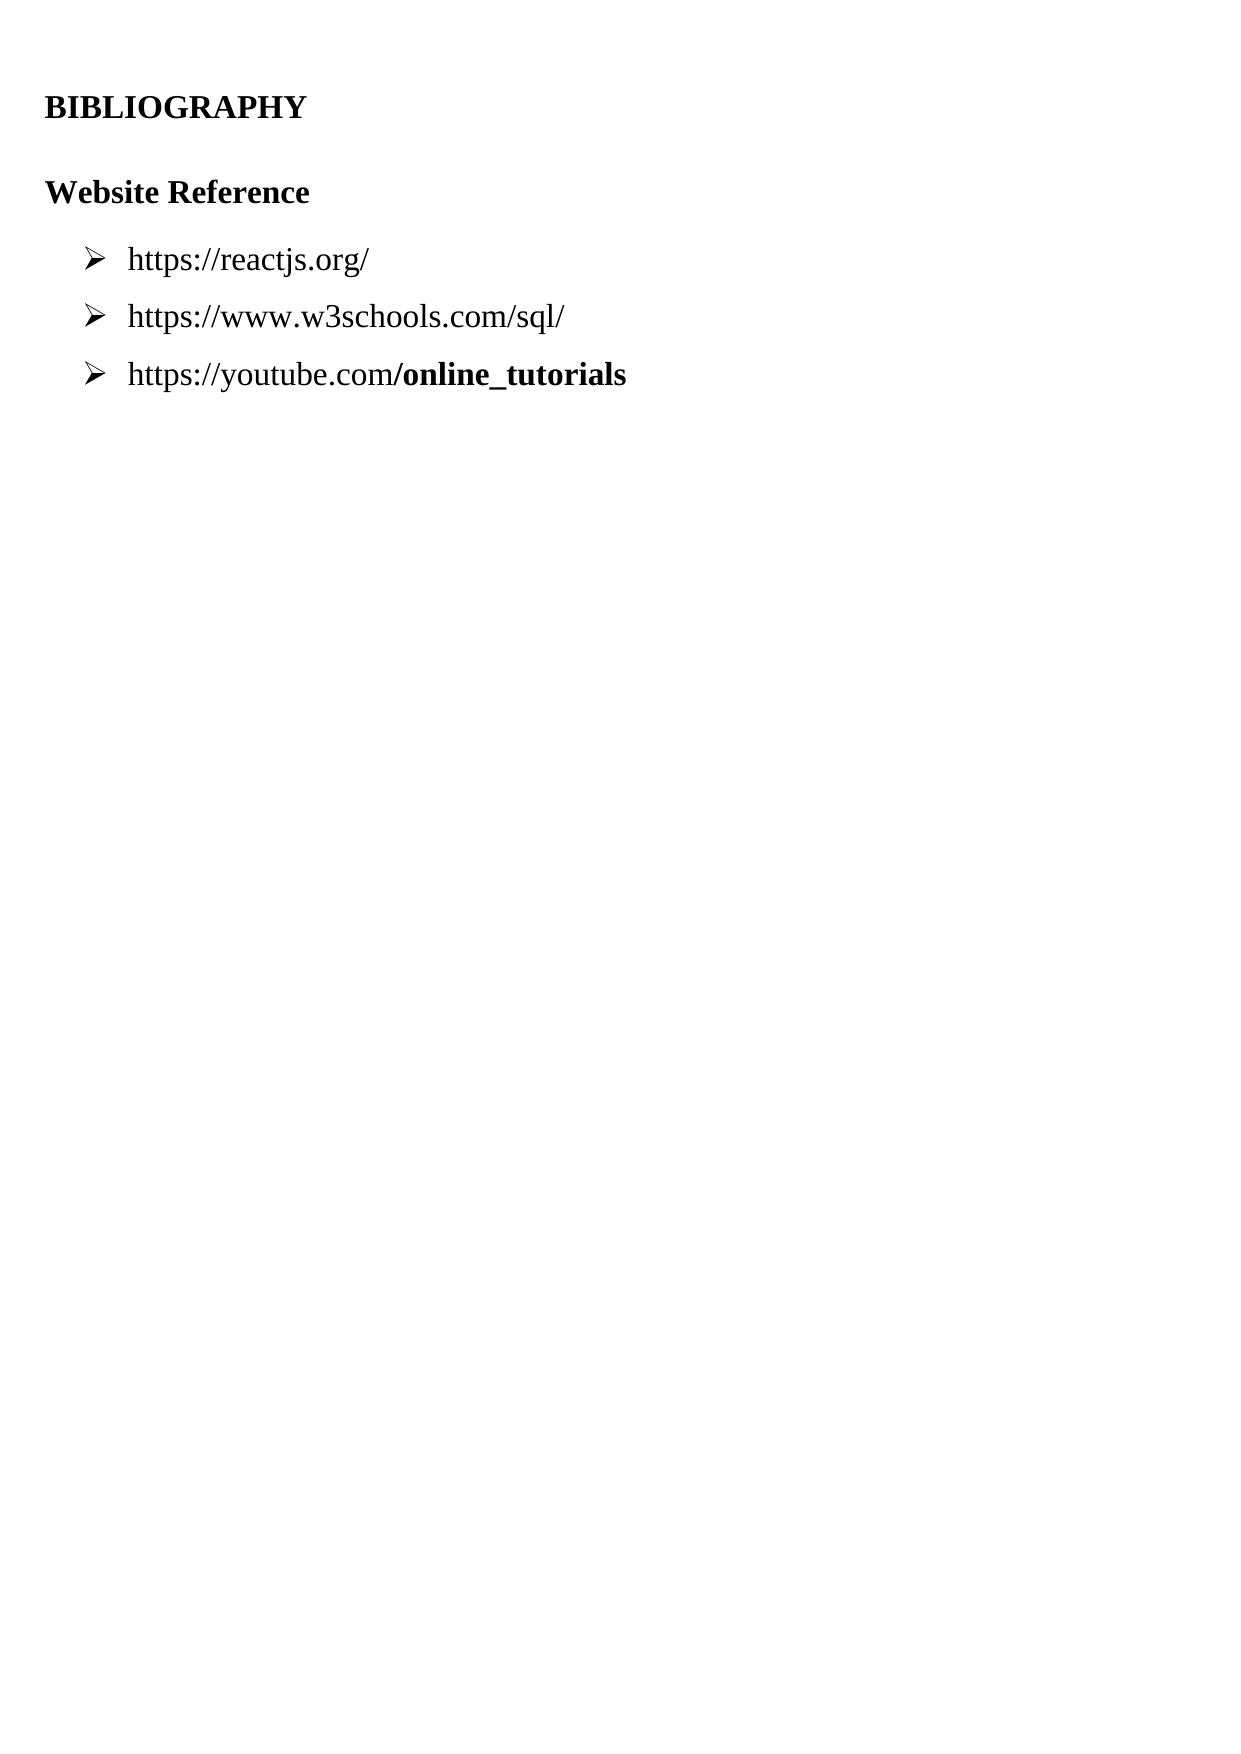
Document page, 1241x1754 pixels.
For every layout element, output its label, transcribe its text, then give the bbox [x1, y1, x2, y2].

list https://www.w3schools.com/sql/ [82, 296, 1181, 335]
text Website Reference [44, 173, 1181, 211]
text BIBLIOGRAPHY [44, 87, 1181, 125]
list https://reactjs.org/ [82, 239, 1181, 277]
list https://youtube.com/online_tutorials [82, 354, 1181, 392]
